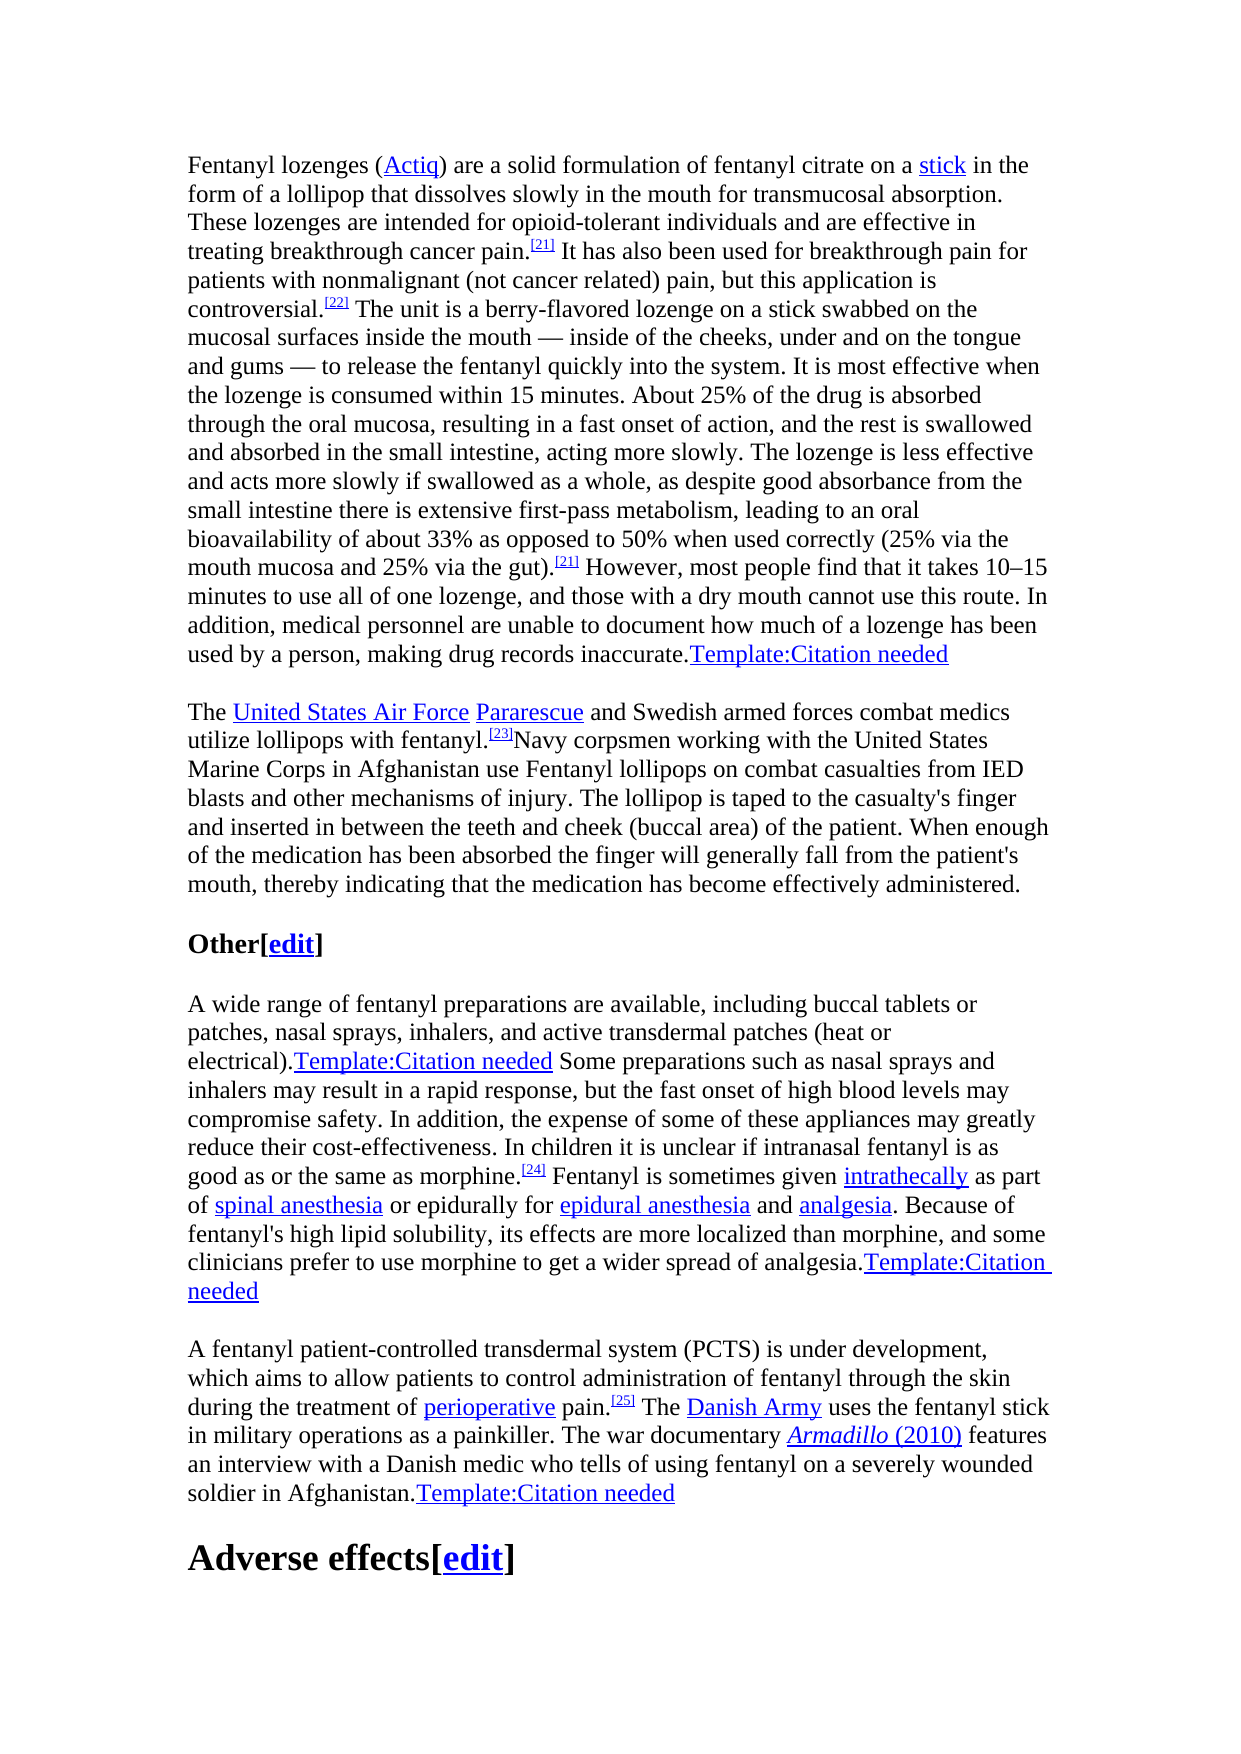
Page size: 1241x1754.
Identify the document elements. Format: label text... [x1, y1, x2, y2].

text A fentanyl patient-controlled transdermal system (PCTS) is under development, which aims to allow patients to control administration of fentanyl through the skin during the treatment of perioperative pain.[25] The Danish Army uses the fentanyl stick in military operations as a painkiller. The war documentary Armadillo (2010) features an interview with a Danish medic who tells of using fentanyl on a severely wounded soldier in Afghanistan.Template:Citation needed [187, 1334, 1053, 1507]
text A wide range of fentanyl preparations are available, including buccal tablets or patches, nasal sprays, inhalers, and active transdermal patches (heat or electrical).Template:Citation needed Some preparations such as nasal sprays and inhalers may result in a rapid response, but the fast onset of high blood levels may compromise safety. In addition, the expense of some of these appliances may greatly reduce their cost-effectiveness. In children it is unclear if intranasal fentanyl is as good as or the same as morphine.[24] Fentanyl is sometimes given intrathecally as part of spinal anesthesia or epidurally for epidural anesthesia and analgesia. Because of fentanyl's high lipid solubility, its effects are more localized than morphine, and some clinicians prefer to use morphine to get a wider spread of analgesia.Template:Citation needed [187, 989, 1053, 1305]
text Fentanyl lozenges (Actiq) are a solid formulation of fentanyl citrate on a stick in the form of a lollipop that dissolves slowly in the mouth for transmucosal absorption. These lozenges are intended for opioid-tolerant individuals and are effective in treating breakthrough cancer pain.[21] It has also been used for breakthrough pain for patients with nonmalignant (not cancer related) pain, but this application is controversial.[22] The unit is a berry-flavored lozenge on a stick swabbed on the mucosal surfaces inside the mouth — inside of the cheeks, under and on the tongue and gums — to release the fentanyl quickly into the system. It is most effective when the lozenge is consumed within 15 minutes. About 25% of the drug is absorbed through the oral mucosa, resulting in a fast onset of action, and the rest is swallowed and absorbed in the small intestine, acting more slowly. The lozenge is less effective and acts more slowly if swallowed as a whole, as despite good absorbance from the small intestine there is extensive first-pass metabolism, leading to an oral bioavailability of about 33% as opposed to 50% when used correctly (25% via the mouth mucosa and 25% via the gut).[21] However, most people find that it takes 10–15 minutes to use all of one lozenge, and those with a dry mouth cannot use this route. In addition, medical personnel are unable to document how much of a lozenge has been used by a person, making drug records inaccurate.Template:Citation needed [187, 150, 1053, 667]
subtitle Other[edit] [187, 927, 1053, 959]
text The United States Air Force Pararescue and Swedish armed forces combat medics utilize lollipops with fentanyl.[23]Navy corpsmen working with the United States Marine Corps in Afghanistan use Fentanyl lollipops on combat casualties from IED blasts and other mechanisms of injury. The lollipop is taped to the casualty's finger and inserted in between the teeth and cheek (buccal area) of the patient. When enough of the medication has been absorbed the finger will generally fall from the patient's mouth, thereby indicating that the medication has become effectively administered. [187, 697, 1053, 898]
subtitle Adverse effects[edit] [187, 1536, 1053, 1579]
